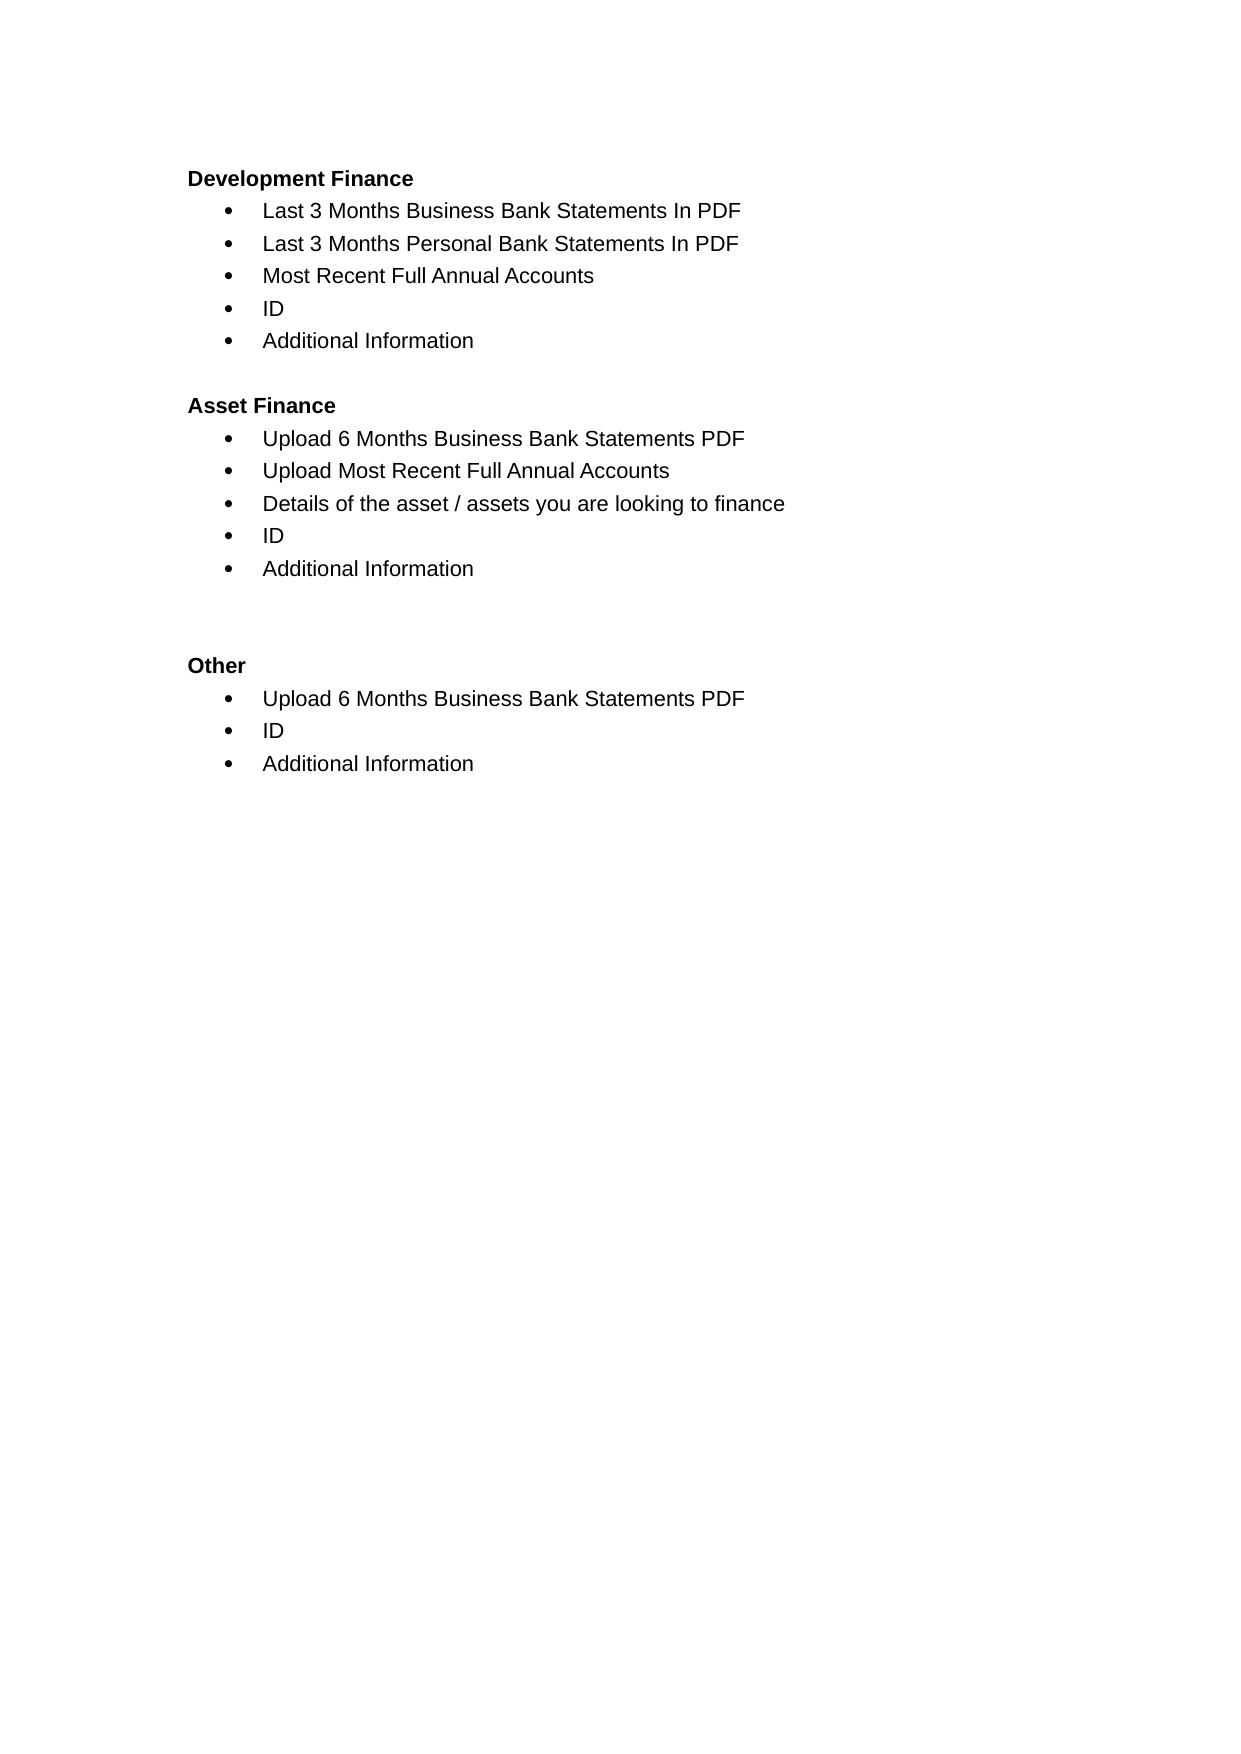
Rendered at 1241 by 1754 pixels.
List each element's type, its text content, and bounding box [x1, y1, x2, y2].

list Additional Information [225, 552, 1053, 584]
list Upload 6 Months Business Bank Statements PDF [225, 422, 1053, 454]
text Asset Finance [187, 389, 1053, 422]
list Upload Most Recent Full Annual Accounts [225, 454, 1053, 487]
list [225, 194, 1053, 227]
text Development Finance [187, 162, 1053, 194]
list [225, 227, 1053, 259]
text Other [187, 649, 1053, 682]
list Details of the asset / assets you are looking to finance [225, 487, 1053, 519]
list Upload 6 Months Business Bank Statements PDF [225, 682, 1053, 714]
list Additional Information [225, 324, 1053, 357]
list ID [225, 714, 1053, 747]
list ID [225, 519, 1053, 552]
list Most Recent Full Annual Accounts [225, 259, 1053, 292]
list ID [225, 292, 1053, 324]
list Additional Information [225, 747, 1053, 779]
